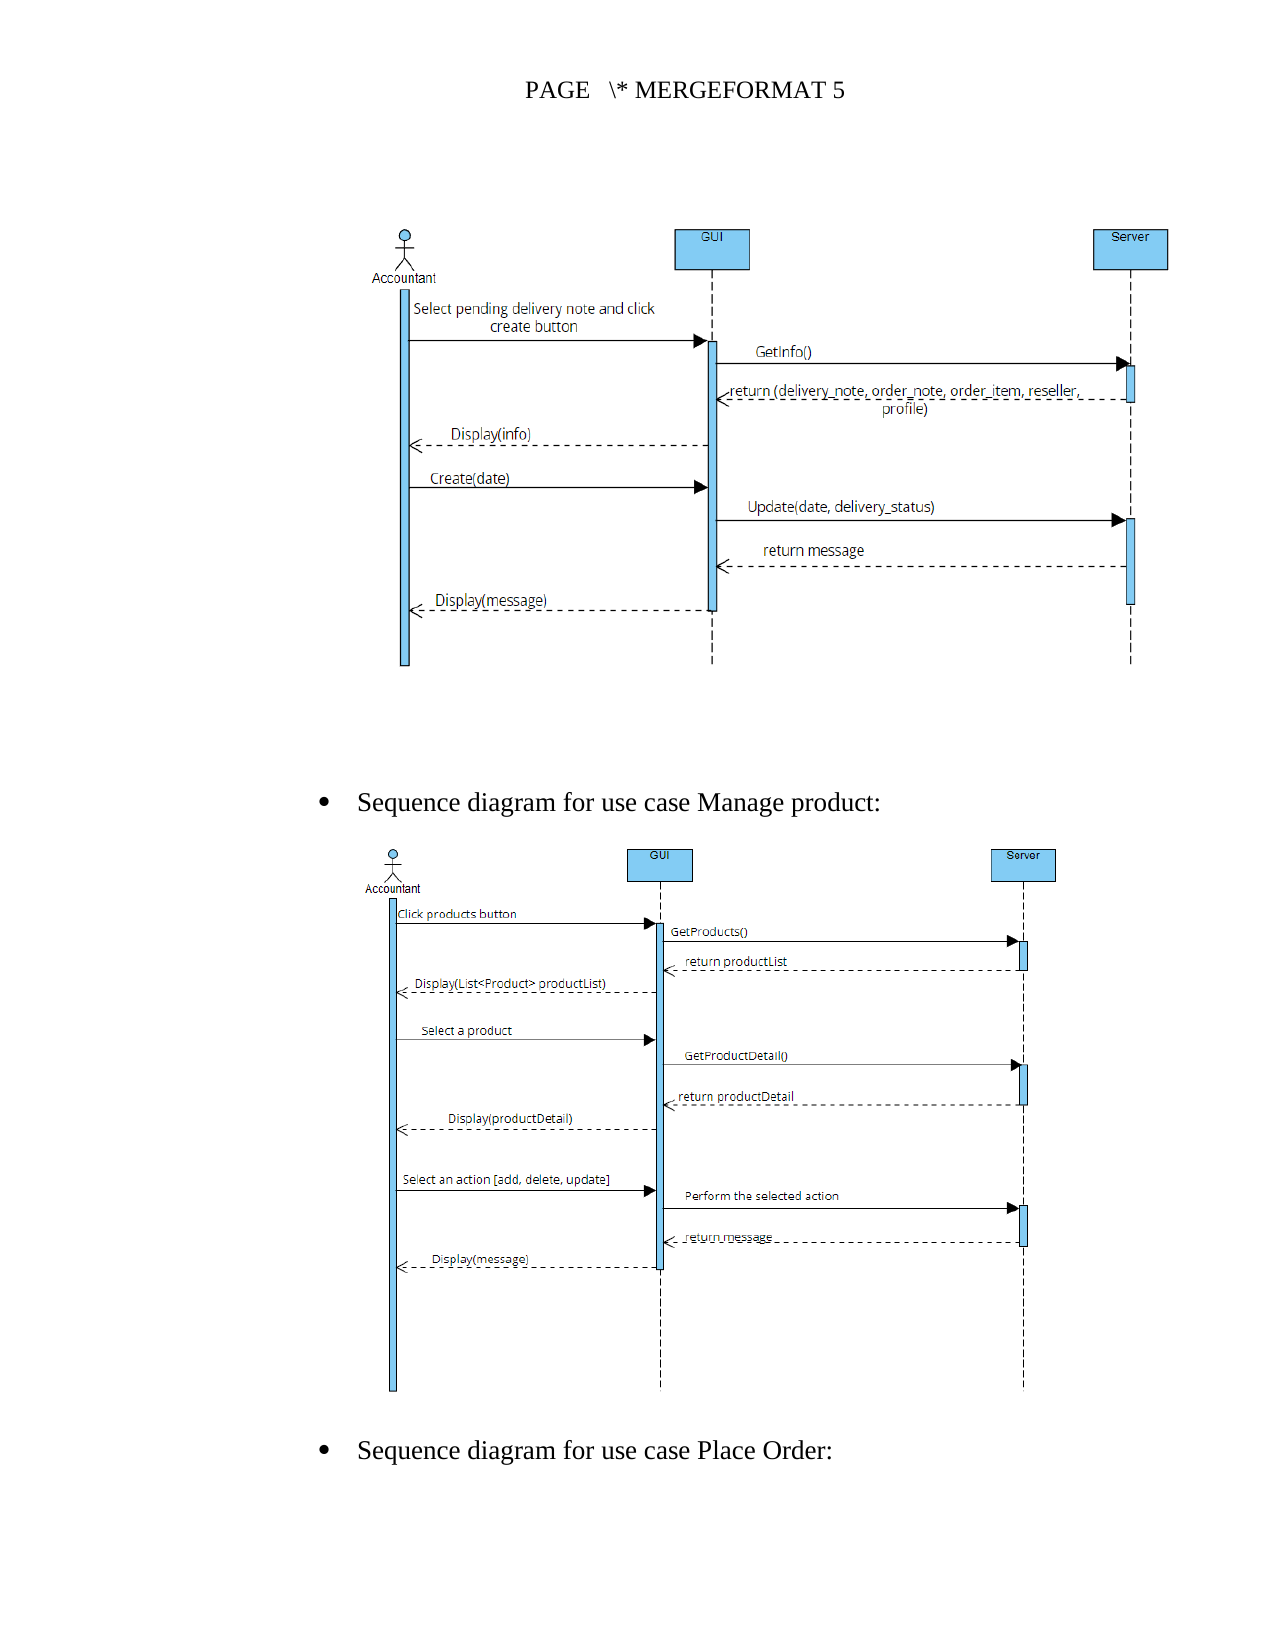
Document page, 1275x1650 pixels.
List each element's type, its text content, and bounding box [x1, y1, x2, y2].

picture [356, 206, 1182, 724]
list Sequence diagram for use case Manage product: [319, 786, 1157, 817]
list Sequence diagram for use case Place Order: [319, 1434, 1157, 1466]
picture [356, 833, 1065, 1419]
